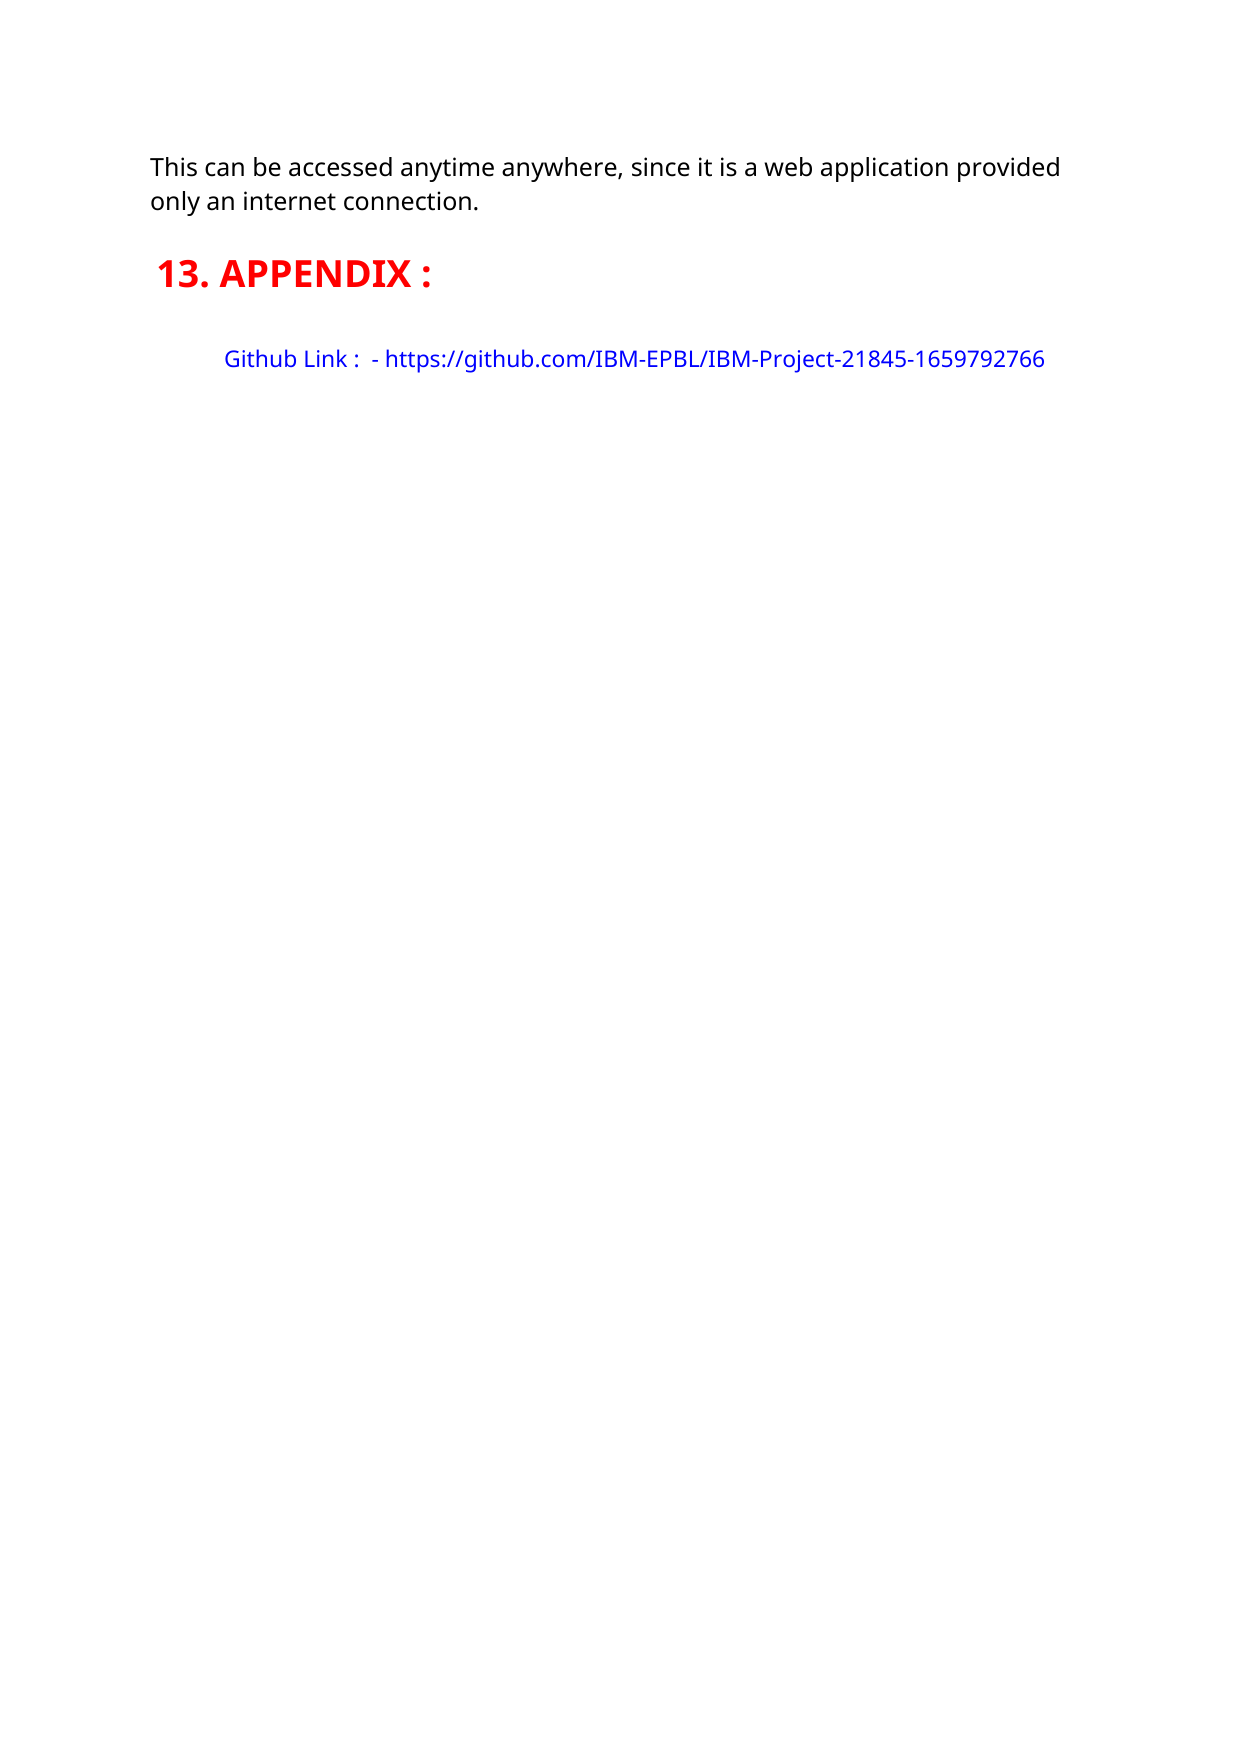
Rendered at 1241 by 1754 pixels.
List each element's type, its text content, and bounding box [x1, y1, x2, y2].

text This can be accessed anytime anywhere, since it is a web application provided only an internet connection. [150, 150, 1090, 218]
text 13. APPENDIX : [150, 247, 1090, 298]
text Github Link : - https://github.com/IBM-EPBL/IBM-Project-21845-1659792766 [150, 343, 1090, 374]
